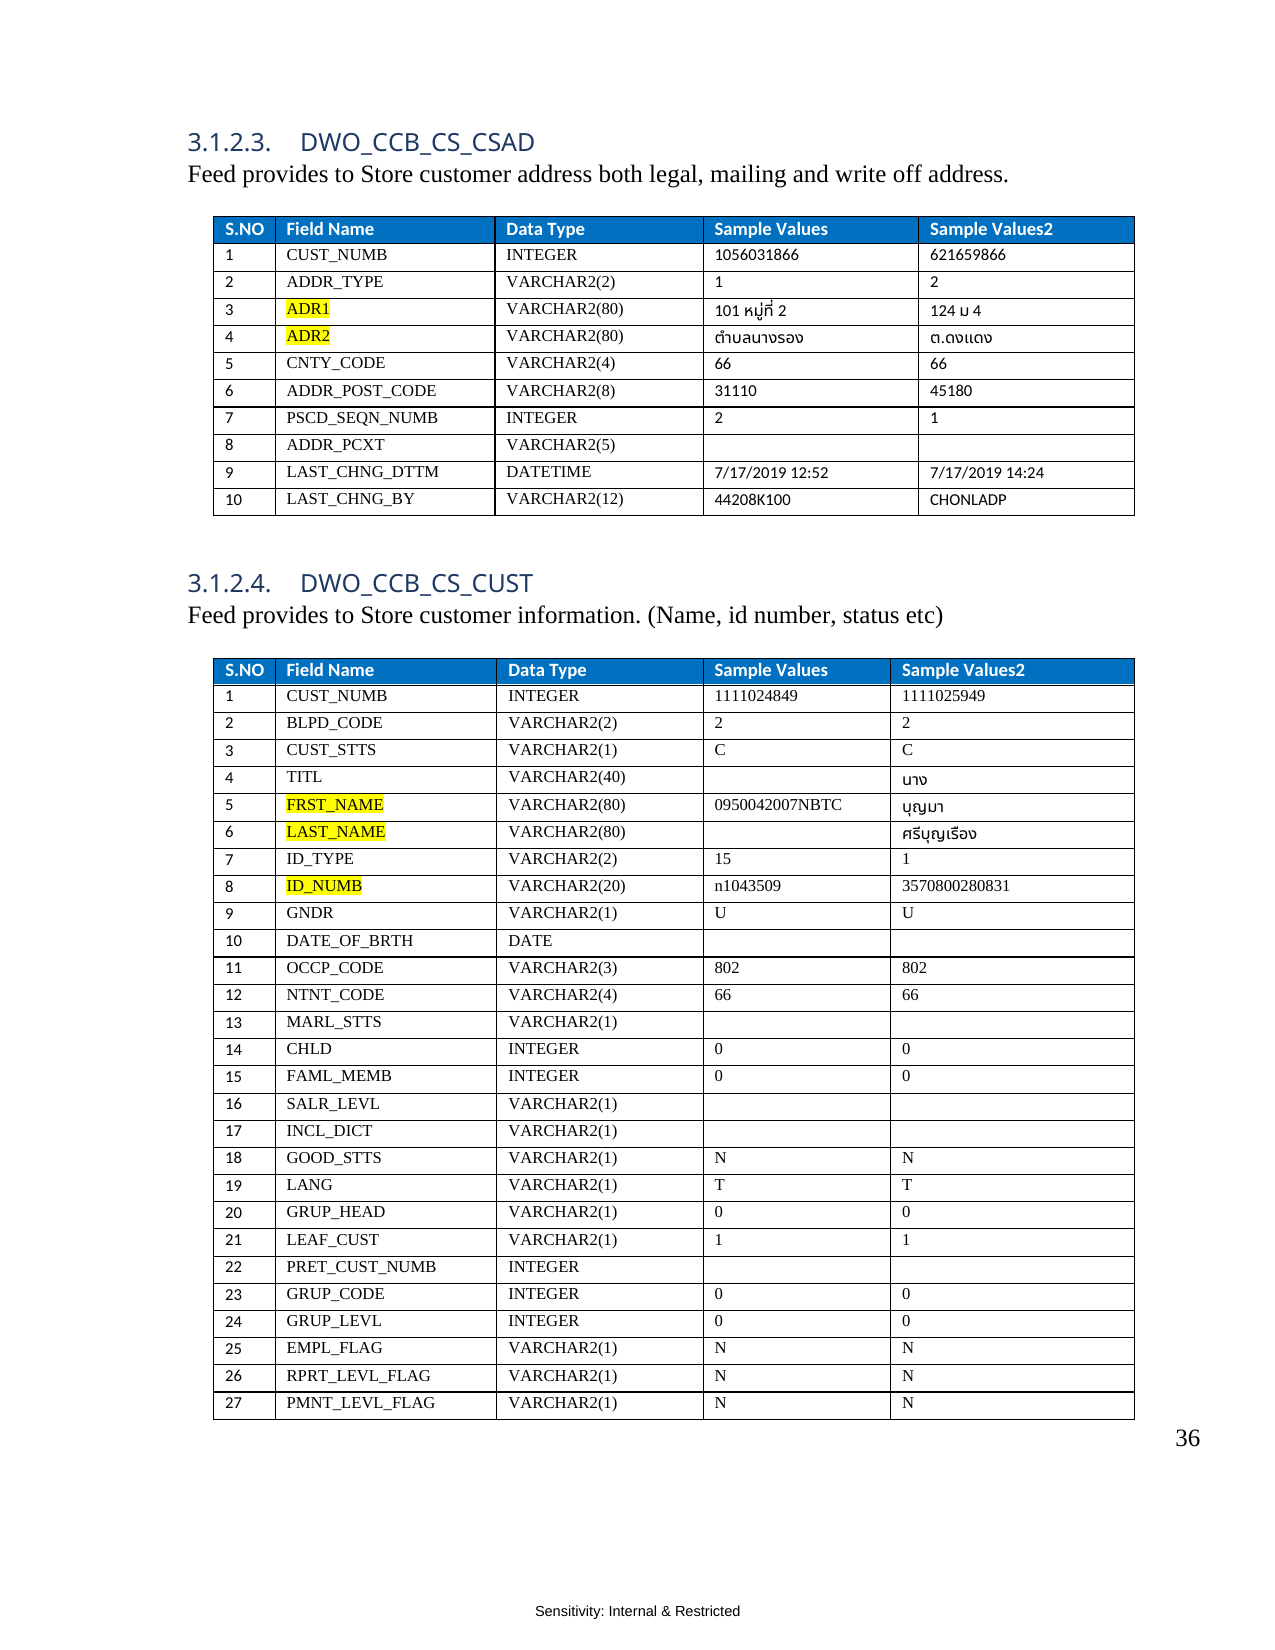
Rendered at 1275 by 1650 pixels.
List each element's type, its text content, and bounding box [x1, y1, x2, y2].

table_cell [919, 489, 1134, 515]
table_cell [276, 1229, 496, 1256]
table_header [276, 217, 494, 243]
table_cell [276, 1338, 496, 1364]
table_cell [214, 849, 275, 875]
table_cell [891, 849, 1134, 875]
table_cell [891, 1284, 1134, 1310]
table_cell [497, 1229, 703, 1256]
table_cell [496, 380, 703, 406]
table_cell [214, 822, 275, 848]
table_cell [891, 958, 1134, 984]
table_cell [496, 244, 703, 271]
text Feed provides to Store customer information. (Name, id number, status etc) [187, 600, 1200, 629]
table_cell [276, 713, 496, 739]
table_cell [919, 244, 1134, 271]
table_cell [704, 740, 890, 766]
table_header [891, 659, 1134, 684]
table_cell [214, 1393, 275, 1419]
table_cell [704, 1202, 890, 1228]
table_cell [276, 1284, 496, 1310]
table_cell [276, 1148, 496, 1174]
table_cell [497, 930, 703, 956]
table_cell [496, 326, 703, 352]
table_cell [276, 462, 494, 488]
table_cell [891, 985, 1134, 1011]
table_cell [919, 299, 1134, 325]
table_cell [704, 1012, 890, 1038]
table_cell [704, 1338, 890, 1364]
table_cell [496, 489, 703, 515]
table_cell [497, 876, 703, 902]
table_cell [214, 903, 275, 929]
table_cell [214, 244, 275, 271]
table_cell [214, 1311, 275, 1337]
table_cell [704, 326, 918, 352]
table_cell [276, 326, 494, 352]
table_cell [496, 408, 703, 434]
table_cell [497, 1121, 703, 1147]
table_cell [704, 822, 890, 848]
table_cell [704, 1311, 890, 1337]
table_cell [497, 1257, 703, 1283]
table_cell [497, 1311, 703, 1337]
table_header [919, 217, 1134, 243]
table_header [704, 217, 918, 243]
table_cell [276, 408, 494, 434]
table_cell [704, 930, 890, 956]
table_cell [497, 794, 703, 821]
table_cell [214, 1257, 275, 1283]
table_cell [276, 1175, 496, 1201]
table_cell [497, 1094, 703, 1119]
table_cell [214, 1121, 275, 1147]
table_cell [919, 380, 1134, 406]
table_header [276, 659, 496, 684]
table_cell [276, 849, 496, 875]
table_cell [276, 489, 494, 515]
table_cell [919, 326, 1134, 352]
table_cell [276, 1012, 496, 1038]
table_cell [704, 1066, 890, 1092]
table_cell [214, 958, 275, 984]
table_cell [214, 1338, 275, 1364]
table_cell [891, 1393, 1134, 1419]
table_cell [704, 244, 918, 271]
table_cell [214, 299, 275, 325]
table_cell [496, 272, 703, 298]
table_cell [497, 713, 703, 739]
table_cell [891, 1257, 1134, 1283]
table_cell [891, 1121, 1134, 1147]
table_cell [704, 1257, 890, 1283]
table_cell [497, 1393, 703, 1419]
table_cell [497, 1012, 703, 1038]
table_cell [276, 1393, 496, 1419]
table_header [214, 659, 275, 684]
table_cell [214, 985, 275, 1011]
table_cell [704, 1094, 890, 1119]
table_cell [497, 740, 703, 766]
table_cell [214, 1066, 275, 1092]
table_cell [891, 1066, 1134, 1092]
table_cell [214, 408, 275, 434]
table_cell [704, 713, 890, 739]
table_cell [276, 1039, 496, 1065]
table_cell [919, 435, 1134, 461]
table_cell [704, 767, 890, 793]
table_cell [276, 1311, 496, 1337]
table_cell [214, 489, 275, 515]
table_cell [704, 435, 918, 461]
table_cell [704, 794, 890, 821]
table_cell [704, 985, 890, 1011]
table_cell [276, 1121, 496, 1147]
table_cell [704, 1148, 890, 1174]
subtitle DWO_CCB_CS_CSAD [187, 124, 1200, 159]
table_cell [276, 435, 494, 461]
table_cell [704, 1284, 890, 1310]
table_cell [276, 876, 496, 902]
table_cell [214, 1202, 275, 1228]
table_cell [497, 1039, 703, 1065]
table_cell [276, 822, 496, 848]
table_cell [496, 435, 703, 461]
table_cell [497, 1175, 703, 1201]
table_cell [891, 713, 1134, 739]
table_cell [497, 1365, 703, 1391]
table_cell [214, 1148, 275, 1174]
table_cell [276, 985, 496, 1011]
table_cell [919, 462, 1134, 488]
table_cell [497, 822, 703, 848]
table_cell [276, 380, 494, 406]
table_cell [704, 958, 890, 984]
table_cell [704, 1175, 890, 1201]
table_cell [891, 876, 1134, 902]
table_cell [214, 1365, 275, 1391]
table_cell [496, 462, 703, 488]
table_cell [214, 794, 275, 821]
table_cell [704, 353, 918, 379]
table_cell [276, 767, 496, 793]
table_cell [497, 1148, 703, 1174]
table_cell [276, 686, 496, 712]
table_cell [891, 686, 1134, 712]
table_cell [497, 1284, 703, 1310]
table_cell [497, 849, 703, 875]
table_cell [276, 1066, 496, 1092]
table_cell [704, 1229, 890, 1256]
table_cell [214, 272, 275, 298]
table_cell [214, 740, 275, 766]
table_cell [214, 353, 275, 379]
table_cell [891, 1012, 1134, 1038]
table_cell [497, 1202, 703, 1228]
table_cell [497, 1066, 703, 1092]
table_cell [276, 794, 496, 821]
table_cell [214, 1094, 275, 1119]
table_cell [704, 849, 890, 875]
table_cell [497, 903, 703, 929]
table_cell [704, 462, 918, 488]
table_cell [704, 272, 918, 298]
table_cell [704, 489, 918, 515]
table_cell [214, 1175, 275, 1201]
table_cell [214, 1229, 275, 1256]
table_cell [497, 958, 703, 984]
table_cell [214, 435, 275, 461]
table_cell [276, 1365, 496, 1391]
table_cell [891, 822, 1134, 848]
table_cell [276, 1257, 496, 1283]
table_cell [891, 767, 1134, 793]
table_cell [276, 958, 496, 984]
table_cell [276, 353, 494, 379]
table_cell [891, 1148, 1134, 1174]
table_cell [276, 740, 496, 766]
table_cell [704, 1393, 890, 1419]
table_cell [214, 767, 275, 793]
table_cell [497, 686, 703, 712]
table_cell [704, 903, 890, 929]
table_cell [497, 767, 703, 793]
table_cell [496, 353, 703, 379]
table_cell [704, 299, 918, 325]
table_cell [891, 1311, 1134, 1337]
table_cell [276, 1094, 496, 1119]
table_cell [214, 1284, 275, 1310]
subtitle DWO_CCB_CS_CUST [187, 566, 1200, 600]
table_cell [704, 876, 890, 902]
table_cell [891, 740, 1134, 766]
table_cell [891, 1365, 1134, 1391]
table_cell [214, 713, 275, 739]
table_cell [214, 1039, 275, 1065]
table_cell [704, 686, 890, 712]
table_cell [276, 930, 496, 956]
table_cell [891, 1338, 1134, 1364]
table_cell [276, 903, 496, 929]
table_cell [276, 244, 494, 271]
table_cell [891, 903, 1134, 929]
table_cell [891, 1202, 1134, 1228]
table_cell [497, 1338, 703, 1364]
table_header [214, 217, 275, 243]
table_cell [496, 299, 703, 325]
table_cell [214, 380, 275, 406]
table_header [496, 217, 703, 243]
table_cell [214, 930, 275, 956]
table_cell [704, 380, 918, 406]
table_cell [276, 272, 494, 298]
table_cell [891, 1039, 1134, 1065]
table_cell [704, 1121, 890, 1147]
text Feed provides to Store customer address both legal, mailing and write off address. [187, 159, 1200, 187]
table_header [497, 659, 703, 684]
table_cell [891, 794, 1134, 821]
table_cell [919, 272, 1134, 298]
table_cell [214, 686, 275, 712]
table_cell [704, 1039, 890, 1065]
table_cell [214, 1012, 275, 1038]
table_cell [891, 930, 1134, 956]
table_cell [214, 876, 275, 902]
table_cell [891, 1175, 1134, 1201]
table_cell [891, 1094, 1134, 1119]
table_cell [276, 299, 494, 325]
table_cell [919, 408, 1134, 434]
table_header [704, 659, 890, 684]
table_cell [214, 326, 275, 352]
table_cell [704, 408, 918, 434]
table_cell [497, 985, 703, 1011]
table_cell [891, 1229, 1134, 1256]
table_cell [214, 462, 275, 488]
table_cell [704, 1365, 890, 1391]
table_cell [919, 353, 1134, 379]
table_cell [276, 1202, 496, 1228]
